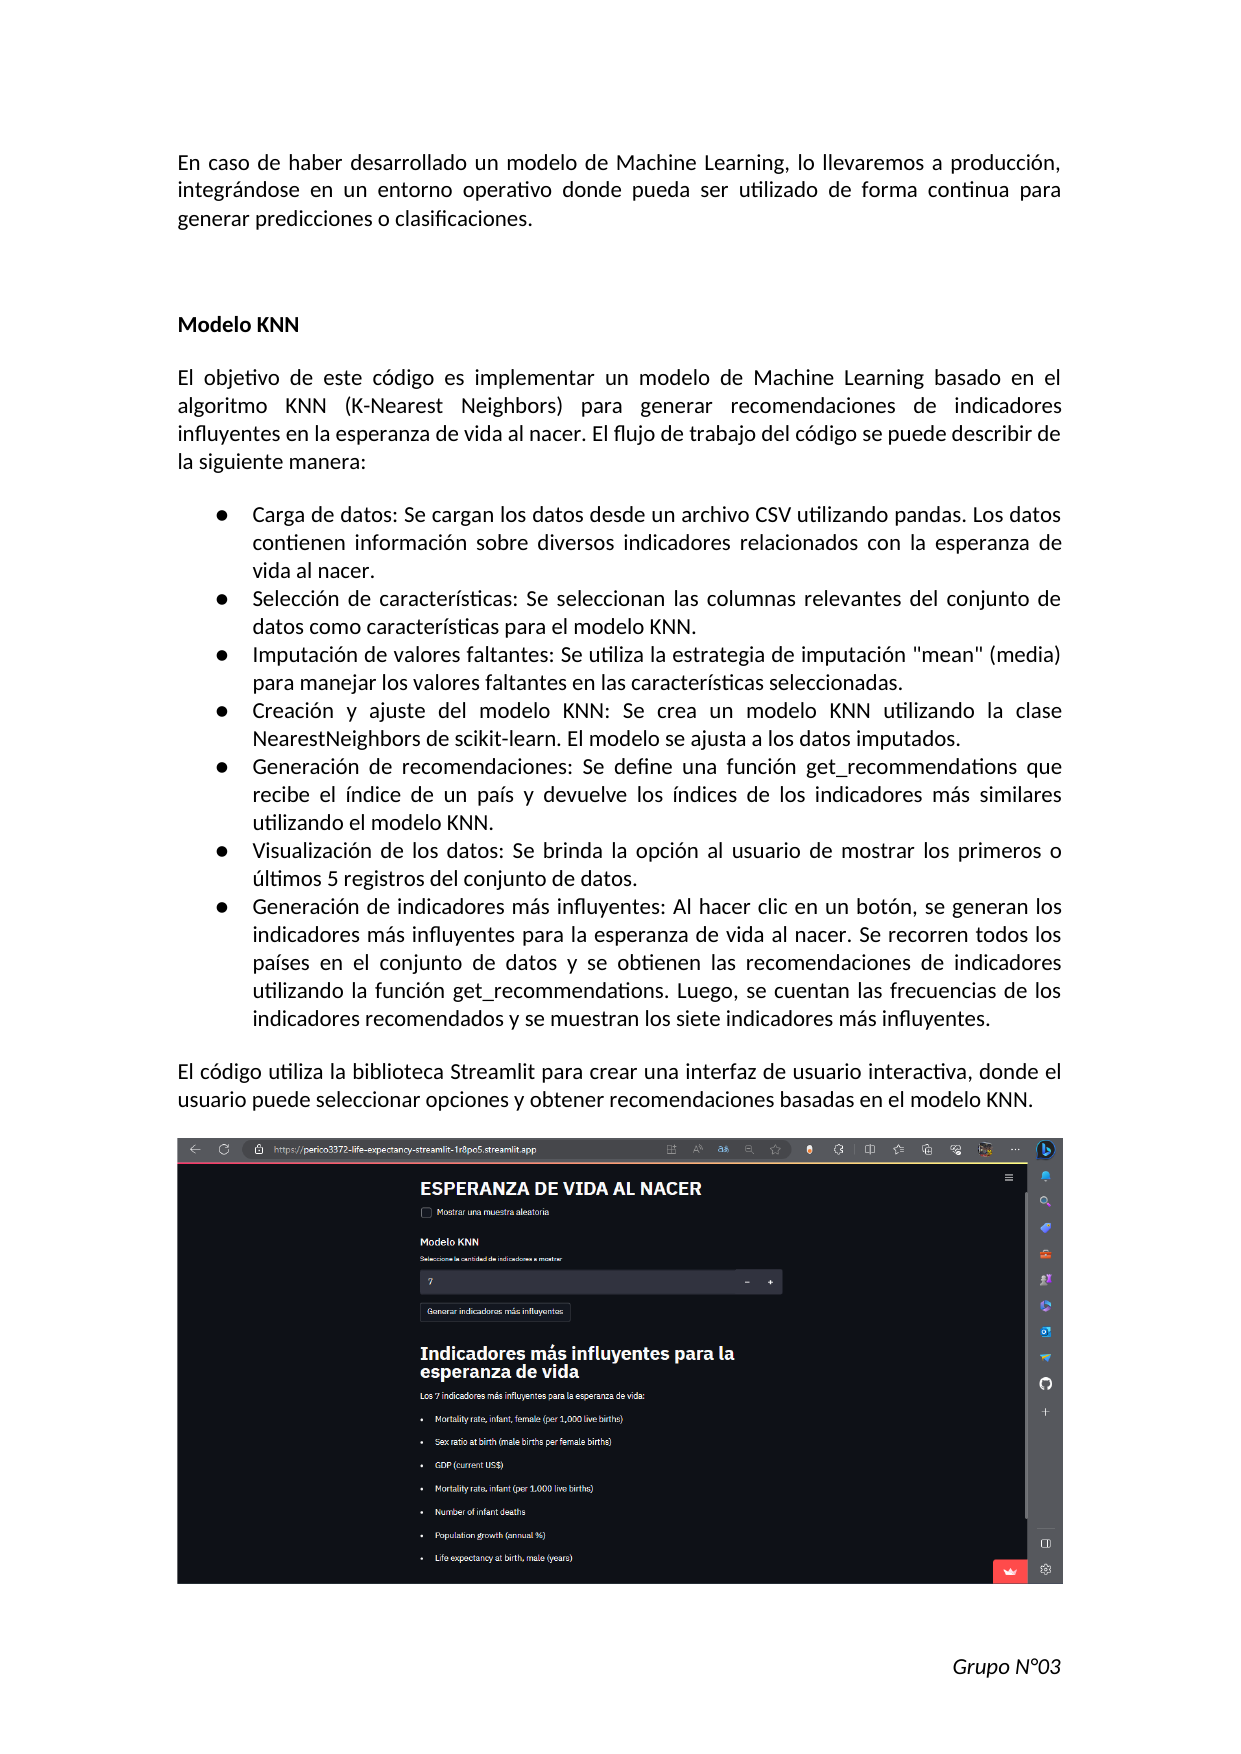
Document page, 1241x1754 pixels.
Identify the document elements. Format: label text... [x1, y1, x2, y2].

list Imputación de valores faltantes: Se utiliza la estrategia de imputación "mean" (media) para manejar los valores faltantes en las características seleccionadas. [215, 640, 1063, 696]
list Generación de indicadores más influyentes: Al hacer clic en un botón, se generan los indicadores más influyentes para la esperanza de vida al nacer. Se recorren todos los países en el conjunto de datos y se obtienen las recomendaciones de indicadores utilizando la función get_recommendations. Luego, se cuentan las frecuencias de los indicadores recomendados y se muestran los siete indicadores más influyentes. [215, 892, 1063, 1032]
list Carga de datos: Se cargan los datos desde un archivo CSV utilizando pandas. Los datos contienen información sobre diversos indicadores relacionados con la esperanza de vida al nacer. [215, 500, 1063, 584]
list Visualización de los datos: Se brinda la opción al usuario de mostrar los primeros o últimos 5 registros del conjunto de datos. [215, 836, 1063, 892]
text Modelo KNN [177, 310, 1063, 338]
list Creación y ajuste del modelo KNN: Se crea un modelo KNN utilizando la clase NearestNeighbors de scikit-learn. El modelo se ajusta a los datos imputados. [215, 696, 1063, 752]
text El código utiliza la biblioteca Streamlit para crear una interfaz de usuario interactiva, donde el usuario puede seleccionar opciones y obtener recomendaciones basadas en el modelo KNN. [177, 1057, 1063, 1113]
list Generación de recomendaciones: Se define una función get_recommendations que recibe el índice de un país y devuelve los índices de los indicadores más similares utilizando el modelo KNN. [215, 752, 1063, 836]
text En caso de haber desarrollado un modelo de Machine Learning, lo llevaremos a producción, integrándose en un entorno operativo donde pueda ser utilizado de forma continua para generar predicciones o clasificaciones. [177, 148, 1063, 232]
list Selección de características: Se seleccionan las columnas relevantes del conjunto de datos como características para el modelo KNN. [215, 584, 1063, 640]
picture [177, 1138, 1063, 1584]
text El objetivo de este código es implementar un modelo de Machine Learning basado en el algoritmo KNN (K-Nearest Neighbors) para generar recomendaciones de indicadores influyentes en la esperanza de vida al nacer. El flujo de trabajo del código se puede describir de la siguiente manera: [177, 363, 1063, 475]
